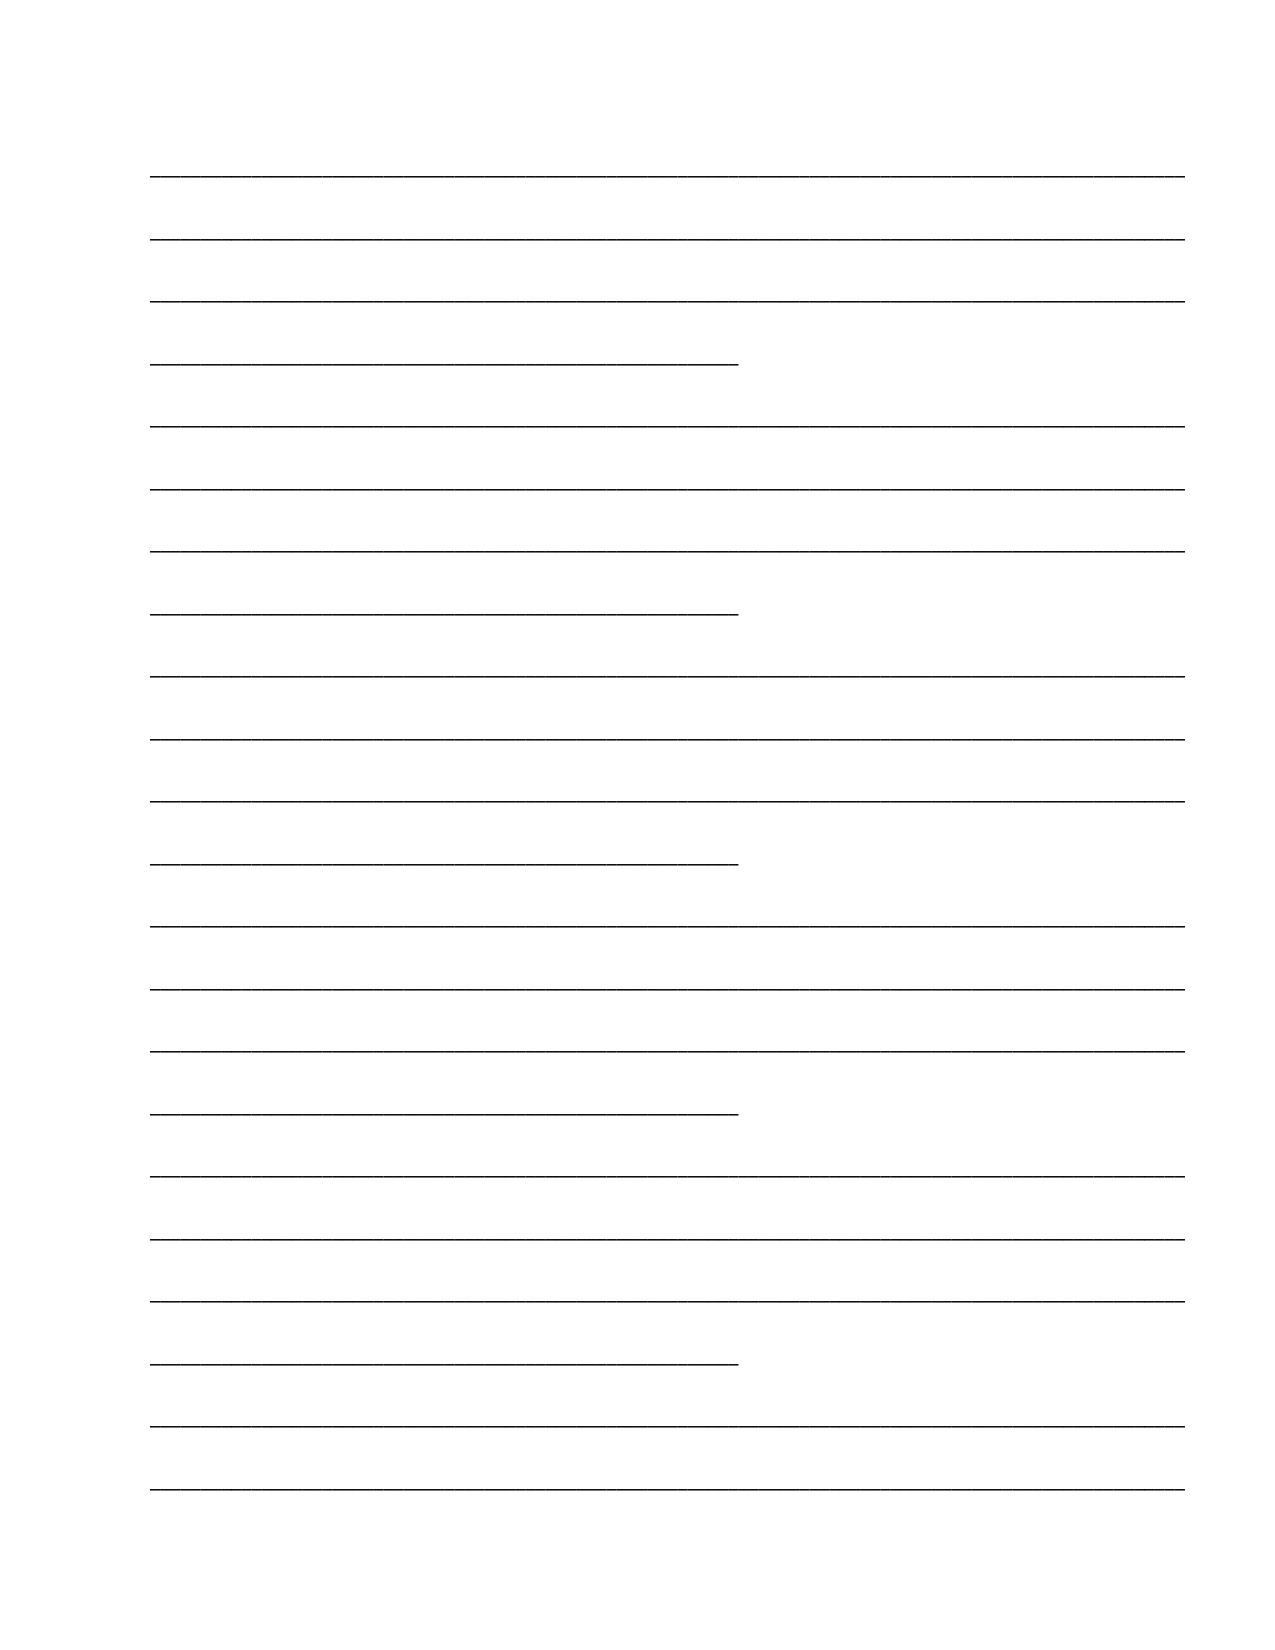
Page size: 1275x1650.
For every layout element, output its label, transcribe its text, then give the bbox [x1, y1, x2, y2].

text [150, 1400, 1197, 1494]
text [150, 150, 1197, 369]
